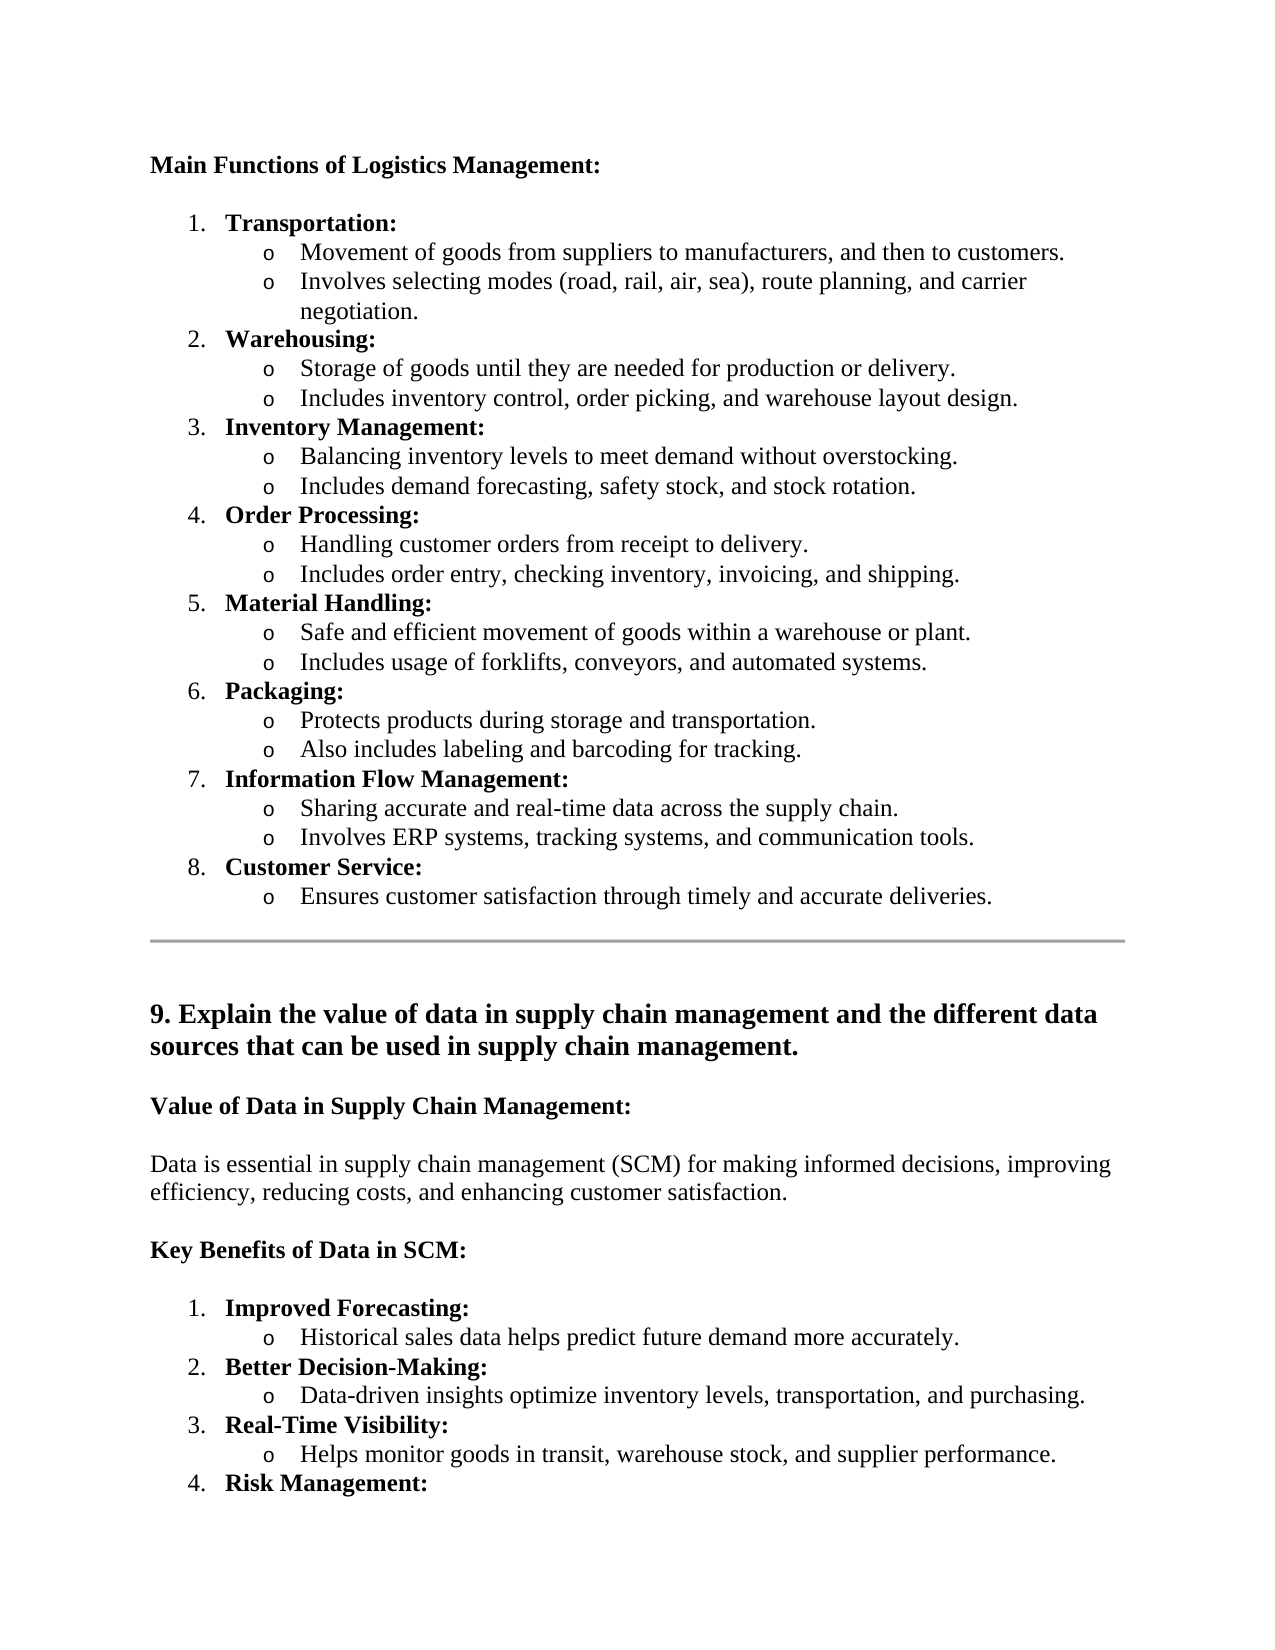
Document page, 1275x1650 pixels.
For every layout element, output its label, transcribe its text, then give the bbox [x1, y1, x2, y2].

list Includes order entry, checking inventory, invoicing, and shipping. [262, 559, 1125, 588]
list Balancing inventory levels to meet demand without overstocking. [262, 441, 1125, 471]
text Key Benefits of Data in SCM: [150, 1235, 1125, 1264]
list Movement of goods from suppliers to manufacturers, and then to customers. [262, 237, 1125, 266]
text 9. Explain the value of data in supply chain management and the different data sources that can be used in supply chain management. [150, 997, 1125, 1062]
list Improved Forecasting: [187, 1293, 1125, 1322]
list Historical sales data helps predict future demand more accurately. [262, 1322, 1125, 1352]
list Transportation: [187, 208, 1125, 237]
list Better Decision-Making: [187, 1352, 1125, 1380]
list Inventory Management: [187, 412, 1125, 441]
list Helps monitor goods in transit, warehouse stock, and supplier performance. [262, 1439, 1125, 1468]
text Data is essential in supply chain management (SCM) for making informed decisions, improving efficiency, reducing costs, and enhancing customer satisfaction. [150, 1149, 1125, 1206]
list Risk Management: [187, 1468, 1125, 1497]
list Safe and efficient movement of goods within a warehouse or plant. [262, 617, 1125, 647]
list Includes inventory control, order picking, and warehouse layout design. [262, 383, 1125, 412]
list Sharing accurate and real-time data across the supply chain. [262, 793, 1125, 822]
list Material Handling: [187, 588, 1125, 617]
list Information Flow Management: [187, 764, 1125, 793]
list Handling customer orders from receipt to delivery. [262, 529, 1125, 559]
list Also includes labeling and barcoding for tracking. [262, 734, 1125, 764]
list Packaging: [187, 676, 1125, 705]
list Involves selecting modes (road, rail, air, sea), route planning, and carrier negotiation. [262, 266, 1125, 324]
list Protects products during storage and transportation. [262, 705, 1125, 734]
list Data-driven insights optimize inventory levels, transportation, and purchasing. [262, 1380, 1125, 1410]
list Involves ERP systems, tracking systems, and communication tools. [262, 822, 1125, 852]
list Storage of goods until they are needed for production or delivery. [262, 353, 1125, 383]
list Order Processing: [187, 500, 1125, 529]
list Includes usage of forklifts, conveyors, and automated systems. [262, 647, 1125, 676]
list Real-Time Visibility: [187, 1410, 1125, 1439]
list Customer Service: [187, 852, 1125, 881]
text Value of Data in Supply Chain Management: [150, 1091, 1125, 1119]
list Includes demand forecasting, safety stock, and stock rotation. [262, 471, 1125, 500]
list Ensures customer satisfaction through timely and accurate deliveries. [262, 881, 1125, 910]
list Warehousing: [187, 324, 1125, 353]
text Main Functions of Logistics Management: [150, 150, 1125, 179]
